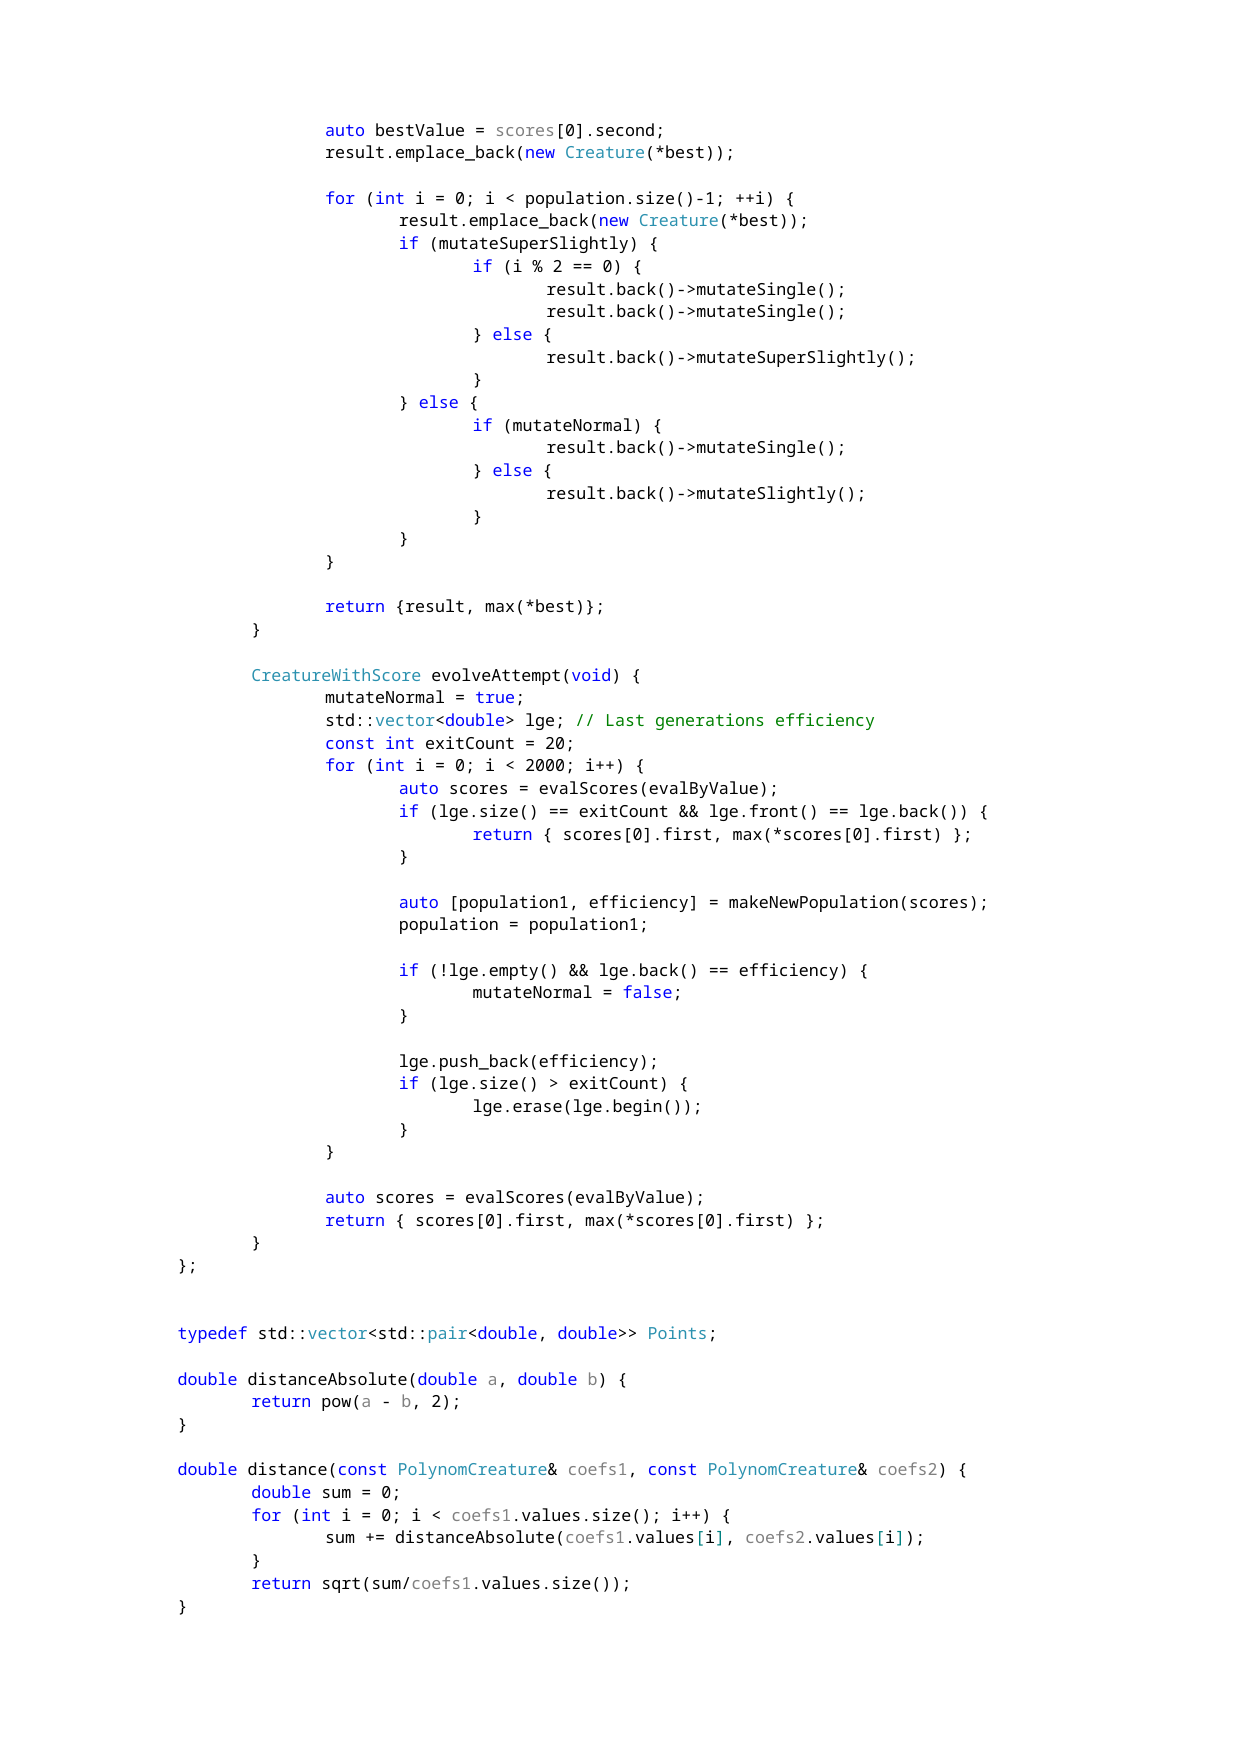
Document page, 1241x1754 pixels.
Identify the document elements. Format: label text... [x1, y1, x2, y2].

text return { scores[0].first, max(*scores[0].first) }; [177, 1208, 1152, 1231]
text } [177, 618, 1152, 640]
text result.back()->mutateSingle(); [177, 436, 1152, 459]
text } [177, 1004, 1152, 1026]
text result.back()->mutateSingle(); [177, 277, 1152, 300]
text result.emplace_back(new Creature(*best)); [177, 141, 1152, 163]
text } else { [177, 391, 1152, 413]
text double distanceAbsolute(double a, double b) { [177, 1367, 1152, 1390]
text auto scores = evalScores(evalByValue); [177, 777, 1152, 799]
text mutateNormal = true; [177, 686, 1152, 708]
text if (lge.size() > exitCount) { [177, 1072, 1152, 1094]
text double distance(const PolynomCreature& coefs1, const PolynomCreature& coefs2) { [177, 1458, 1152, 1481]
text lge.erase(lge.begin()); [177, 1094, 1152, 1117]
text auto [population1, efficiency] = makeNewPopulation(scores); [177, 890, 1152, 913]
text result.back()->mutateSingle(); [177, 300, 1152, 322]
text if (lge.size() == exitCount && lge.front() == lge.back()) { [177, 799, 1152, 822]
text } [177, 1140, 1152, 1163]
text } [177, 368, 1152, 391]
text if (i % 2 == 0) { [177, 254, 1152, 277]
text } else { [177, 322, 1152, 345]
text } [177, 527, 1152, 549]
text for (int i = 0; i < coefs1.values.size(); i++) { [177, 1503, 1152, 1526]
text }; [177, 1253, 1152, 1276]
text typedef std::vector<std::pair<double, double>> Points; [177, 1322, 1152, 1344]
text CreatureWithScore evolveAttempt(void) { [177, 663, 1152, 686]
text auto bestValue = scores[0].second; [177, 118, 1152, 141]
text } [177, 1594, 1152, 1617]
text return pow(a - b, 2); [177, 1390, 1152, 1412]
text const int exitCount = 20; [177, 731, 1152, 754]
text } [177, 1117, 1152, 1140]
text result.back()->mutateSlightly(); [177, 481, 1152, 504]
text } [177, 845, 1152, 867]
text } [177, 549, 1152, 572]
text result.back()->mutateSuperSlightly(); [177, 345, 1152, 368]
text sum += distanceAbsolute(coefs1.values[i], coefs2.values[i]); [177, 1526, 1152, 1549]
text lge.push_back(efficiency); [177, 1049, 1152, 1072]
text } [177, 504, 1152, 527]
text for (int i = 0; i < population.size()-1; ++i) { [177, 186, 1152, 209]
text if (mutateSuperSlightly) { [177, 232, 1152, 254]
text double sum = 0; [177, 1481, 1152, 1503]
text mutateNormal = false; [177, 981, 1152, 1004]
text std::vector<double> lge; // Last generations efficiency [177, 708, 1152, 731]
text } [177, 1549, 1152, 1571]
text auto scores = evalScores(evalByValue); [177, 1185, 1152, 1208]
text result.emplace_back(new Creature(*best)); [177, 209, 1152, 232]
text if (!lge.empty() && lge.back() == efficiency) { [177, 958, 1152, 981]
text } [177, 1412, 1152, 1435]
text } else { [177, 459, 1152, 481]
text return {result, max(*best)}; [177, 595, 1152, 618]
text for (int i = 0; i < 2000; i++) { [177, 754, 1152, 777]
text return { scores[0].first, max(*scores[0].first) }; [177, 822, 1152, 845]
text } [177, 1231, 1152, 1253]
text if (mutateNormal) { [177, 413, 1152, 436]
text population = population1; [177, 913, 1152, 936]
text return sqrt(sum/coefs1.values.size()); [177, 1571, 1152, 1594]
